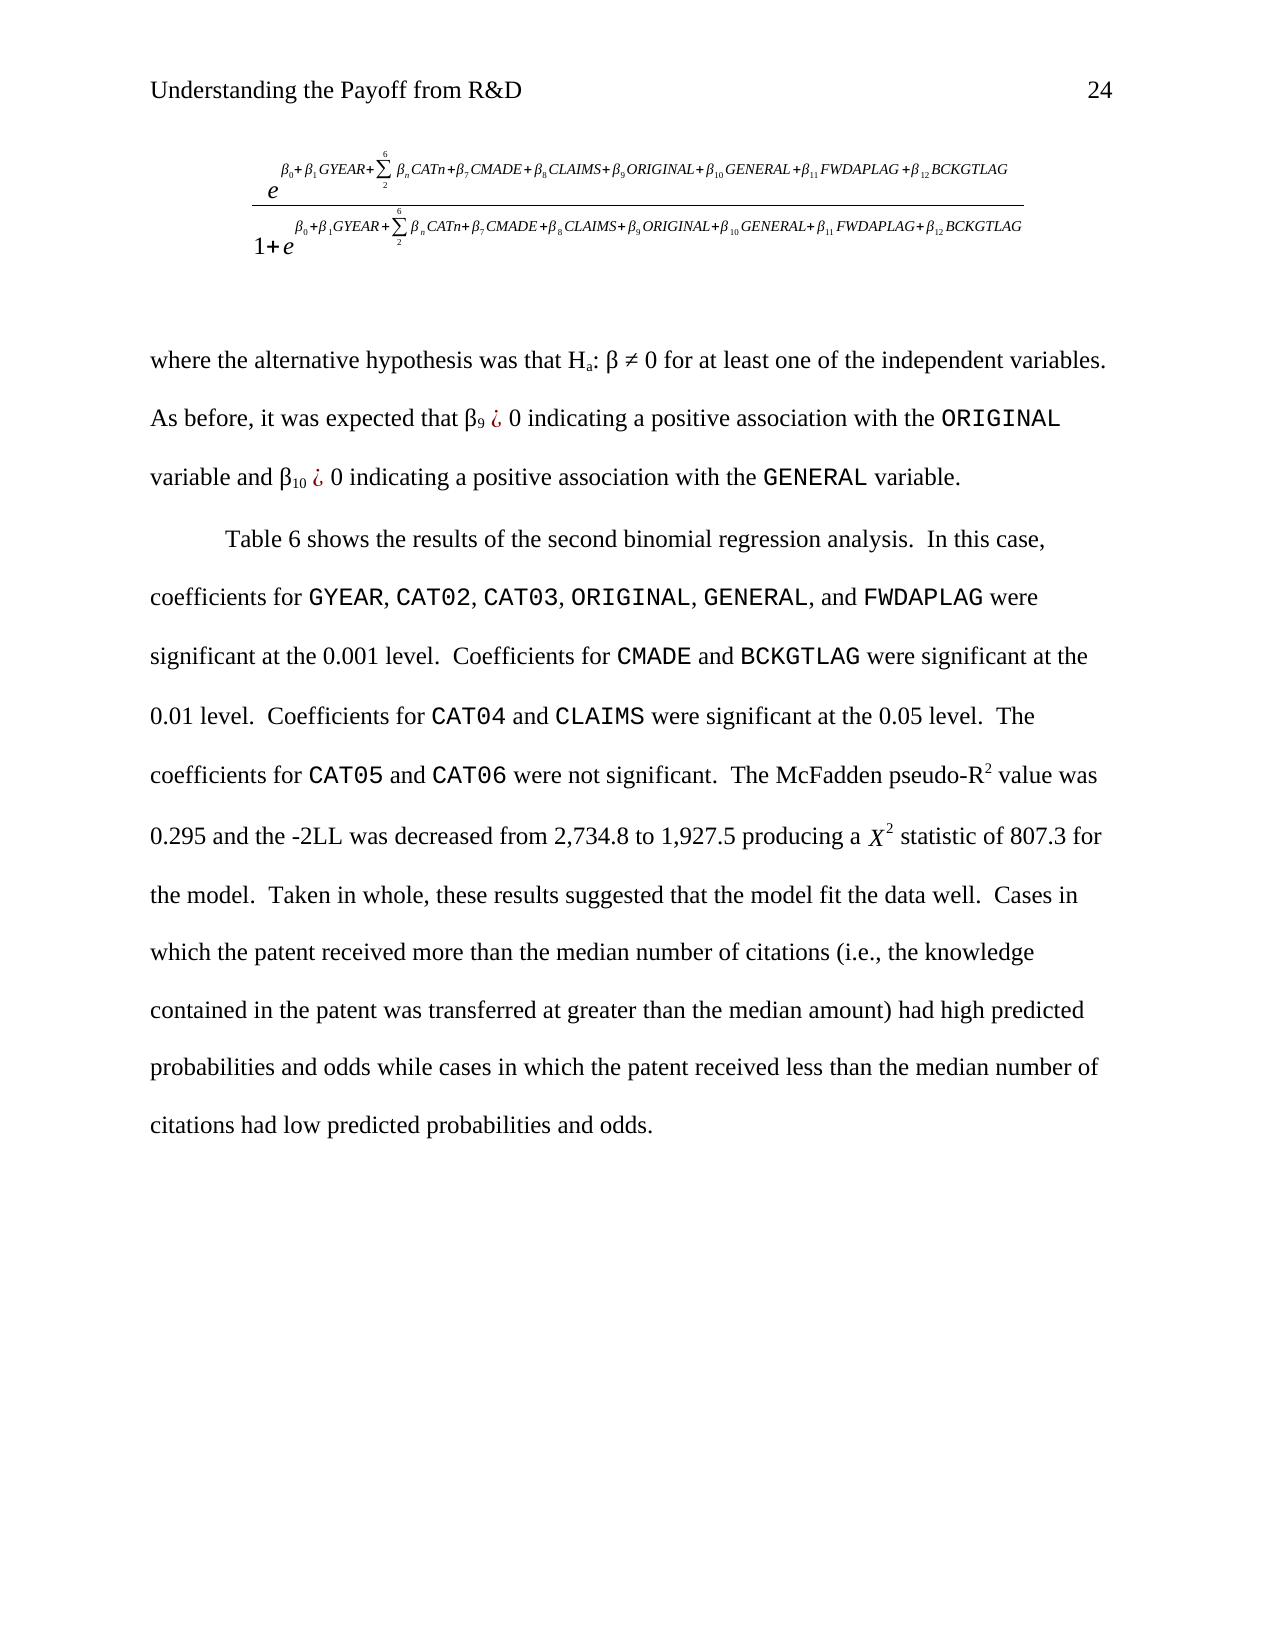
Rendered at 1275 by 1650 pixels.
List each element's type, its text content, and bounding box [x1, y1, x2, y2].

text Table 6 shows the results of the second binomial regression analysis. In this case, coefficients for GYEAR, CAT02, CAT03, ORIGINAL, GENERAL, and FWDAPLAG were significant at the 0.001 level. Coefficients for CMADE and BCKGTLAG were significant at the 0.01 level. Coefficients for CAT04 and CLAIMS were significant at the 0.05 level. The coefficients for CAT05 and CAT06 were not significant. The McFadden pseudo-R2 value was 0.295 and the -2LL was decreased from 2,734.8 to 1,927.5 producing a statistic of 807.3 for the model. Taken in whole, these results suggested that the model fit the data well. Cases in which the patent received more than the median number of citations (i.e., the knowledge contained in the patent was transferred at greater than the median amount) had high predicted probabilities and odds while cases in which the patent received less than the median number of citations had low predicted probabilities and odds. [150, 524, 1125, 1138]
text where the alternative hypothesis was that Ha: β ≠ 0 for at least one of the independent variables. As before, it was expected that β9 0 indicating a positive association with the ORIGINAL variable and β10 0 indicating a positive association with the GENERAL variable. [150, 345, 1125, 493]
